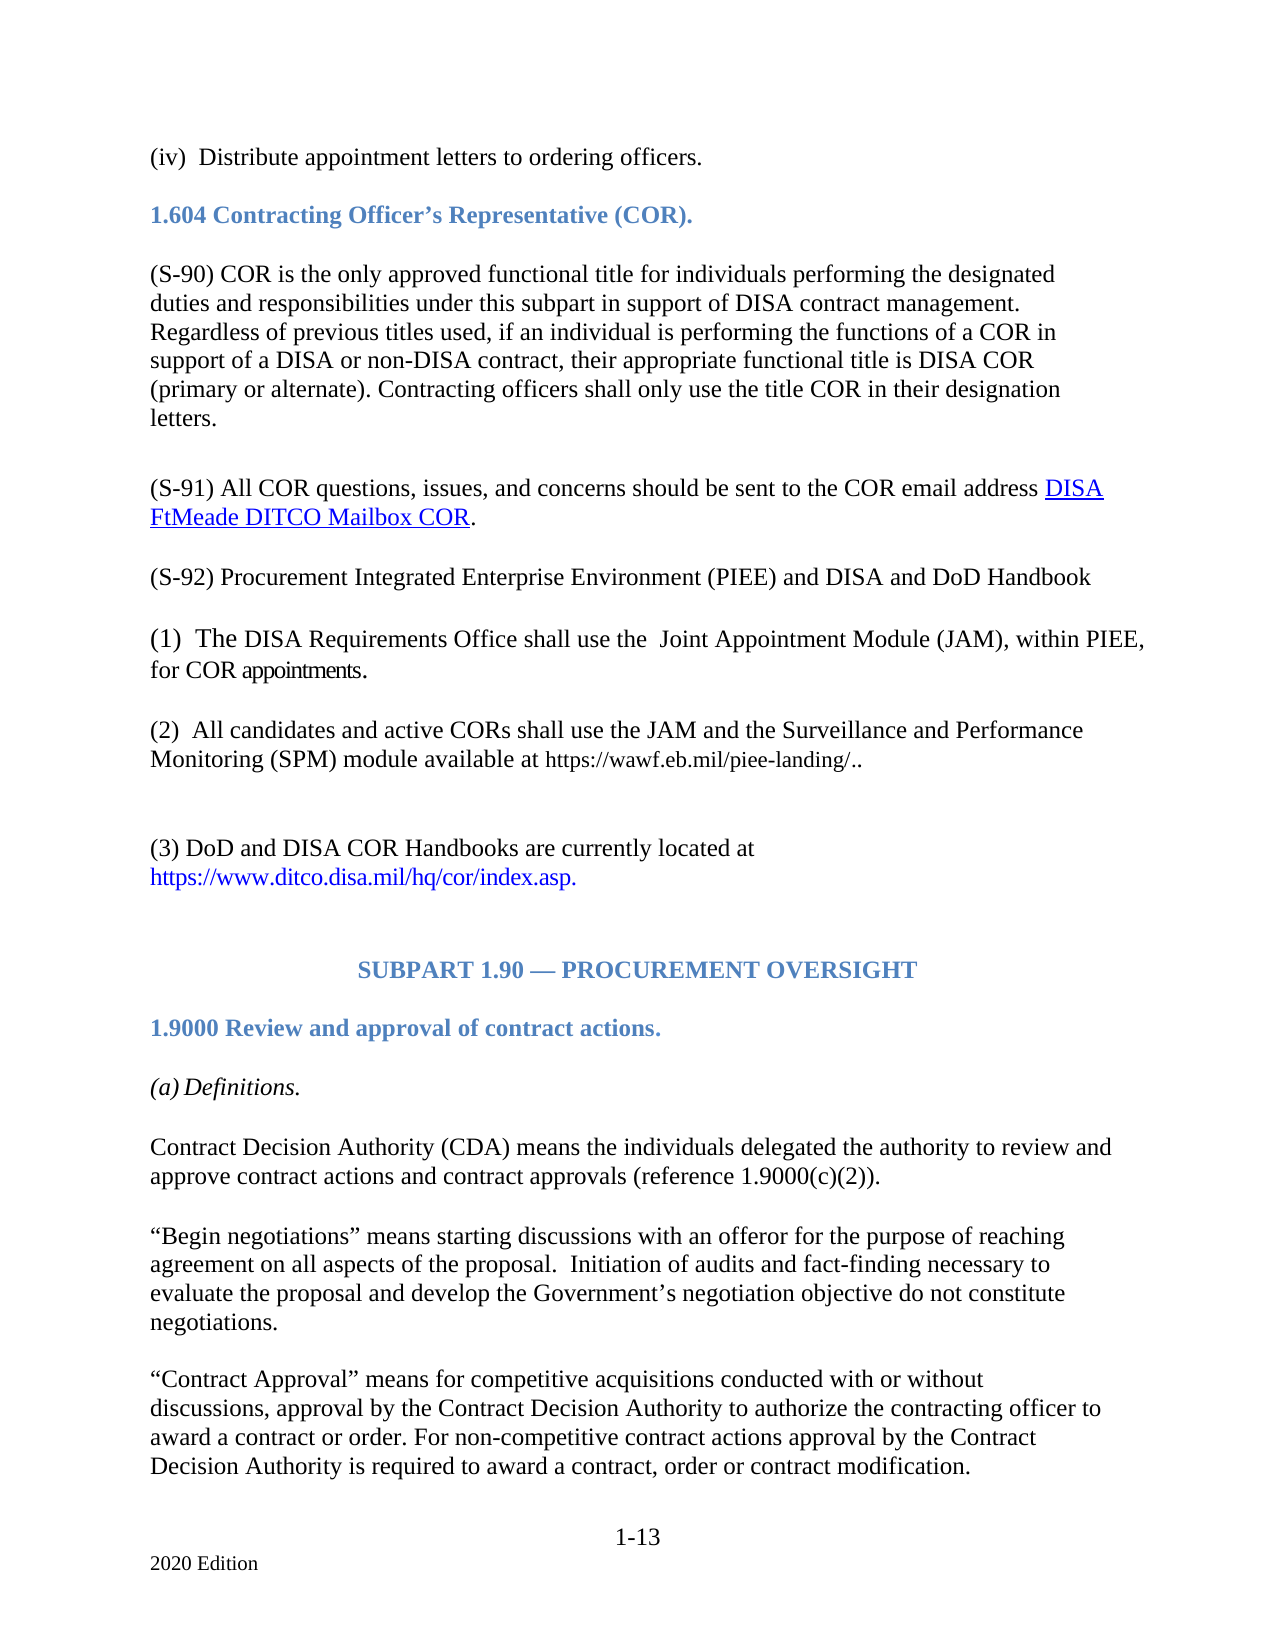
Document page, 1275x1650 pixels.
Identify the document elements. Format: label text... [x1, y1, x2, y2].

subtitle 1.9000 Review and approval of contract actions. [150, 1013, 1171, 1041]
text (iv) Distribute appointment letters to ordering officers. [150, 142, 1171, 170]
list Definitions. [150, 1072, 1171, 1101]
subtitle SUBPART 1.90 — PROCUREMENT OVERSIGHT [357, 955, 1171, 984]
text (S-91) All COR questions, issues, and concerns should be sent to the COR email address DISA FtMeade DITCO Mailbox COR. [150, 473, 1171, 531]
text (3) DoD and DISA COR Handbooks are currently located at https://www.ditco.disa.mil/hq/cor/index.asp. [150, 833, 1171, 890]
text (2) All candidates and active CORs shall use the JAM and the Surveillance and Performance Monitoring (SPM) module available at https://wawf.eb.mil/piee-landing/.. [150, 715, 1122, 773]
text “Contract Approval” means for competitive acquisitions conducted with or without discussions, approval by the Contract Decision Authority to authorize the contracting officer to award a contract or order. For non-competitive contract actions approval by the Contract Decision Authority is required to award a contract, order or contract modification. [150, 1364, 1104, 1479]
text Contract Decision Authority (CDA) means the individuals delegated the authority to review and approve contract actions and contract approvals (reference 1.9000(c)(2)). [150, 1132, 1171, 1190]
text (1) The DISA Requirements Office shall use the Joint Appointment Module (JAM), within PIEE, for COR appointments. [150, 622, 1171, 684]
text Regardless of previous titles used, if an individual is performing the functions of a COR in support of a DISA or non-DISA contract, their appropriate functional title is DISA COR (primary or alternate). Contracting officers shall only use the title COR in their designation letters. [150, 317, 1063, 432]
text (S-92) Procurement Integrated Enterprise Environment (PIEE) and DISA and DoD Handbook [150, 562, 1171, 591]
subtitle 1.604 Contracting Officer’s Representative (COR). [150, 200, 1171, 228]
text (S-90) COR is the only approved functional title for individuals performing the designated duties and responsibilities under this subpart in support of DISA contract management. [150, 259, 1100, 317]
text “Begin negotiations” means starting discussions with an offeror for the purpose of reaching agreement on all aspects of the proposal. Initiation of audits and fact-finding necessary to evaluate the proposal and develop the Government’s negotiation objective do not constitute negotiations. [150, 1221, 1122, 1336]
